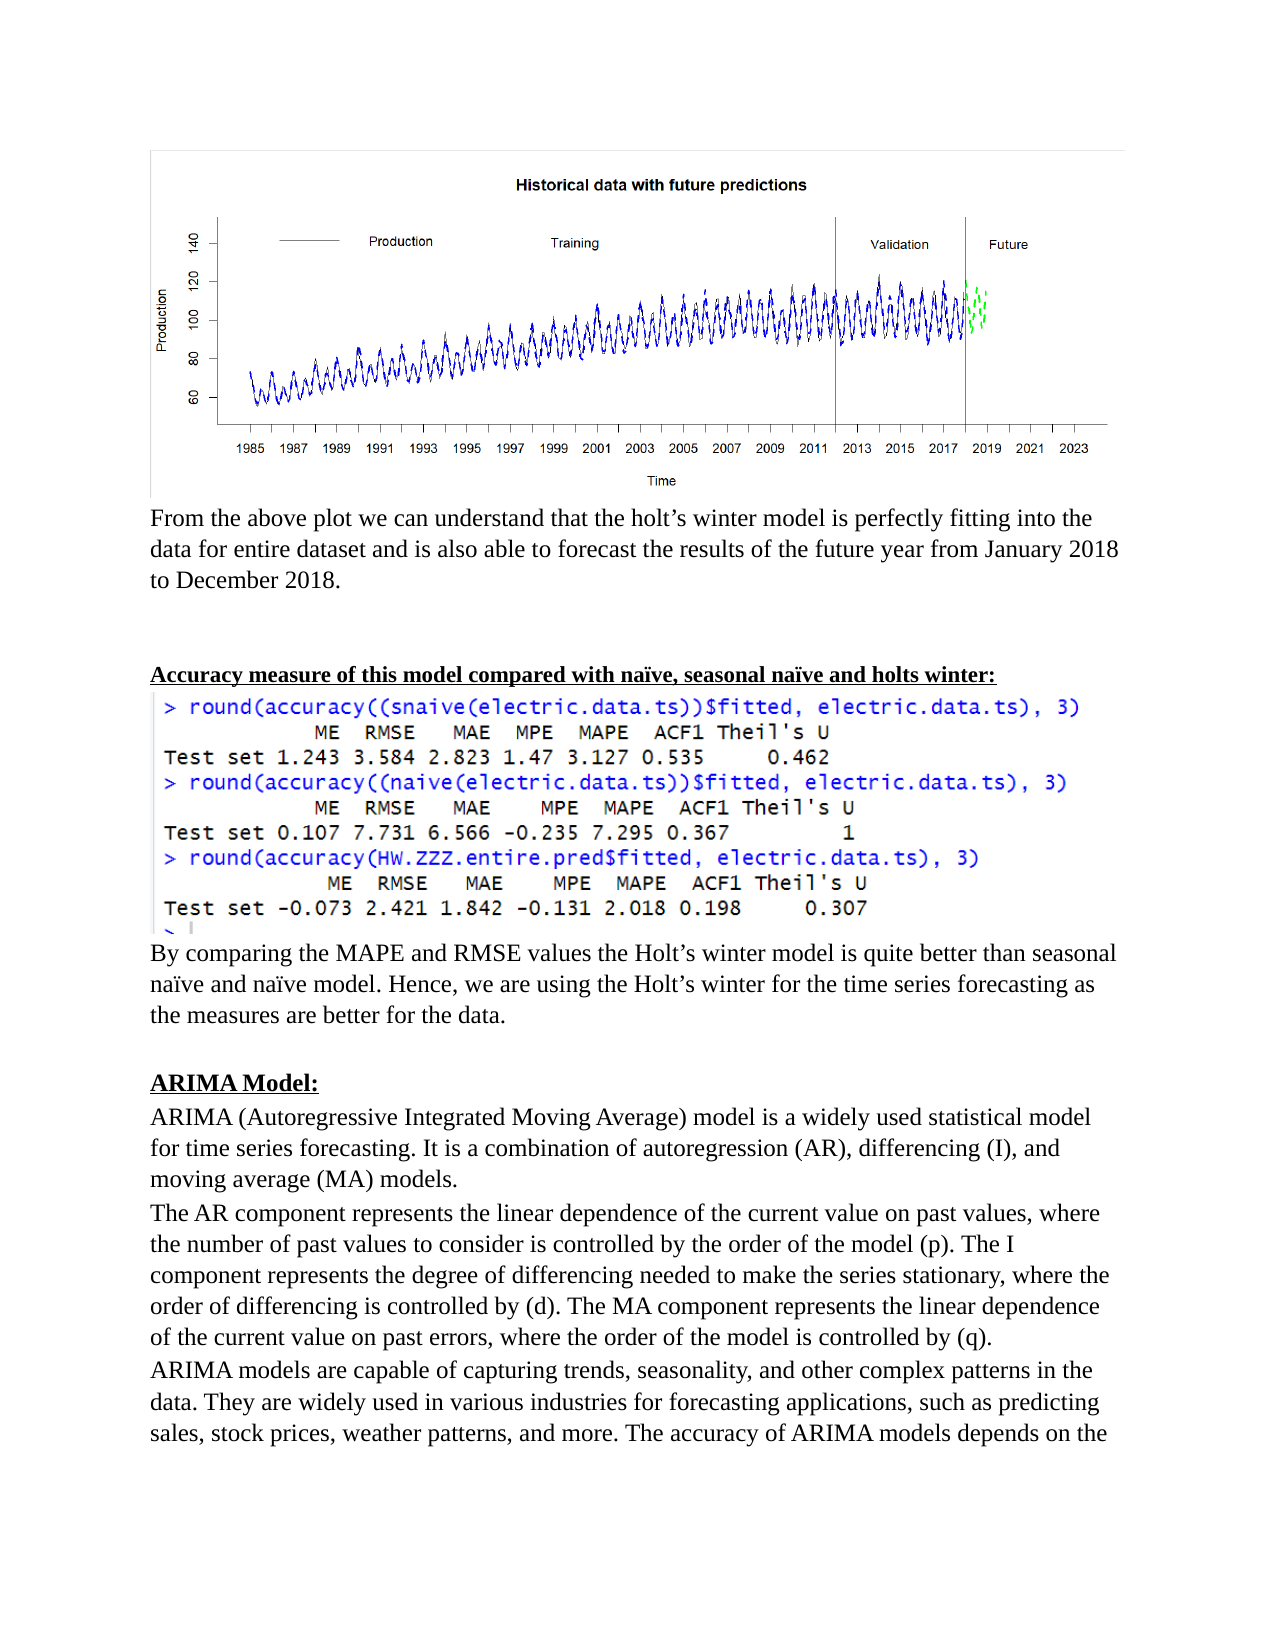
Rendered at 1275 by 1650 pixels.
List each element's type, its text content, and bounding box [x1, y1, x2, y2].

text From the above plot we can understand that the holt’s winter model is perfectly fitting into the data for entire dataset and is also able to forecast the results of the future year from January 2018 to December 2018. [150, 503, 1125, 593]
text ARIMA Model: [150, 1068, 1125, 1097]
picture [150, 150, 1125, 498]
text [150, 1356, 1125, 1446]
text ARIMA (Autoregressive Integrated Moving Average) model is a widely used statistical model for time series forecasting. It is a combination of autoregression (AR), differencing (I), and moving average (MA) models. [150, 1102, 1125, 1193]
text Accuracy measure of this model compared with naïve, seasonal naïve and holts winter: [150, 661, 1125, 687]
text By comparing the MAPE and RMSE values the Holt’s winter model is quite better than seasonal naïve and naïve model. Hence, we are using the Holt’s winter for the time series forecasting as the measures are better for the data. [150, 938, 1125, 1029]
text The AR component represents the linear dependence of the current value on past values, where the number of past values to consider is controlled by the order of the model (p). The I component represents the degree of differencing needed to make the series stationary, where the order of differencing is controlled by (d). The MA component represents the linear dependence of the current value on past errors, where the order of the model is controlled by (q). [150, 1198, 1125, 1351]
picture [150, 692, 1102, 934]
